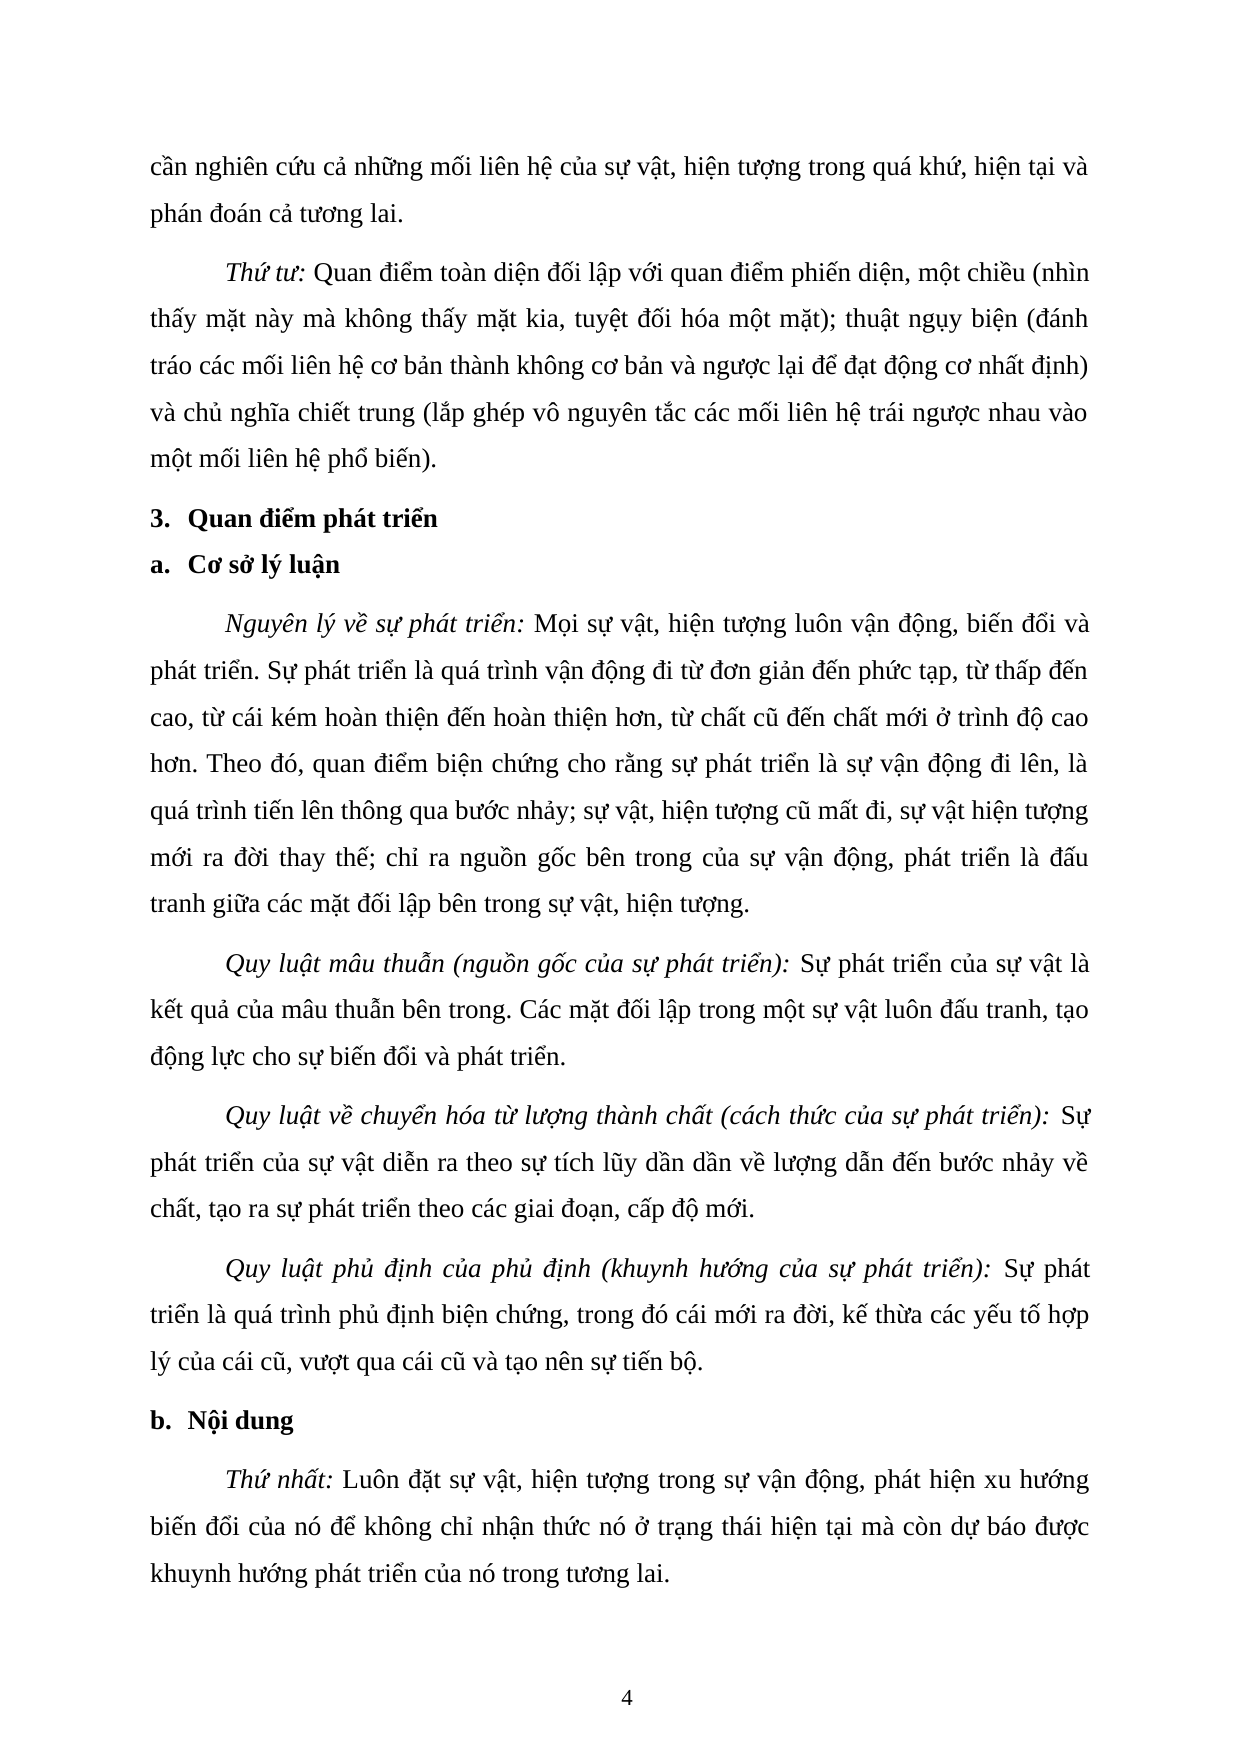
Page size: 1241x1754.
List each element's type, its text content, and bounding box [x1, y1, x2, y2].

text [150, 150, 1090, 228]
list Nội dung [150, 1404, 1090, 1435]
text Quy luật mâu thuẫn (nguồn gốc của sự phát triển): Sự phát triển của sự vật là kết quả của mâu thuẫn bên trong. Các mặt đối lập trong một sự vật luôn đấu tranh, tạo động lực cho sự biến đổi và phát triển. [150, 947, 1090, 1071]
list Cơ sở lý luận [150, 548, 1090, 579]
text Quy luật về chuyển hóa từ lượng thành chất (cách thức của sự phát triển): Sự phát triển của sự vật diễn ra theo sự tích lũy dần dần về lượng dẫn đến bước nhảy về chất, tạo ra sự phát triển theo các giai đoạn, cấp độ mới. [150, 1099, 1090, 1224]
text Nguyên lý về sự phát triển: Mọi sự vật, hiện tượng luôn vận động, biến đổi và phát triển. Sự phát triển là quá trình vận động đi từ đơn giản đến phức tạp, từ thấp đến cao, từ cái kém hoàn thiện đến hoàn thiện hơn, từ chất cũ đến chất mới ở trình độ cao hơn. Theo đó, quan điểm biện chứng cho rằng sự phát triển là sự vận động đi lên, là quá trình tiến lên thông qua bước nhảy; sự vật, hiện tượng cũ mất đi, sự vật hiện tượng mới ra đời thay thế; chỉ ra nguồn gốc bên trong của sự vận động, phát triển là đấu tranh giữa các mặt đối lập bên trong sự vật, hiện tượng. [150, 607, 1090, 919]
text Thứ nhất: Luôn đặt sự vật, hiện tượng trong sự vận động, phát hiện xu hướng biến đổi của nó để không chỉ nhận thức nó ở trạng thái hiện tại mà còn dự báo được khuynh hướng phát triển của nó trong tương lai. [150, 1463, 1090, 1588]
text Thứ tư: Quan điểm toàn diện đối lập với quan điểm phiến diện, một chiều (nhìn thấy mặt này mà không thấy mặt kia, tuyệt đối hóa một mặt); thuật ngụy biện (đánh tráo các mối liên hệ cơ bản thành không cơ bản và ngược lại để đạt động cơ nhất định) và chủ nghĩa chiết trung (lắp ghép vô nguyên tắc các mối liên hệ trái ngược nhau vào một mối liên hệ phổ biến). [150, 256, 1090, 474]
text Quy luật phủ định của phủ định (khuynh hướng của sự phát triển): Sự phát triển là quá trình phủ định biện chứng, trong đó cái mới ra đời, kế thừa các yếu tố hợp lý của cái cũ, vượt qua cái cũ và tạo nên sự tiến bộ. [150, 1252, 1090, 1376]
list Quan điểm phát triển [150, 502, 1090, 533]
